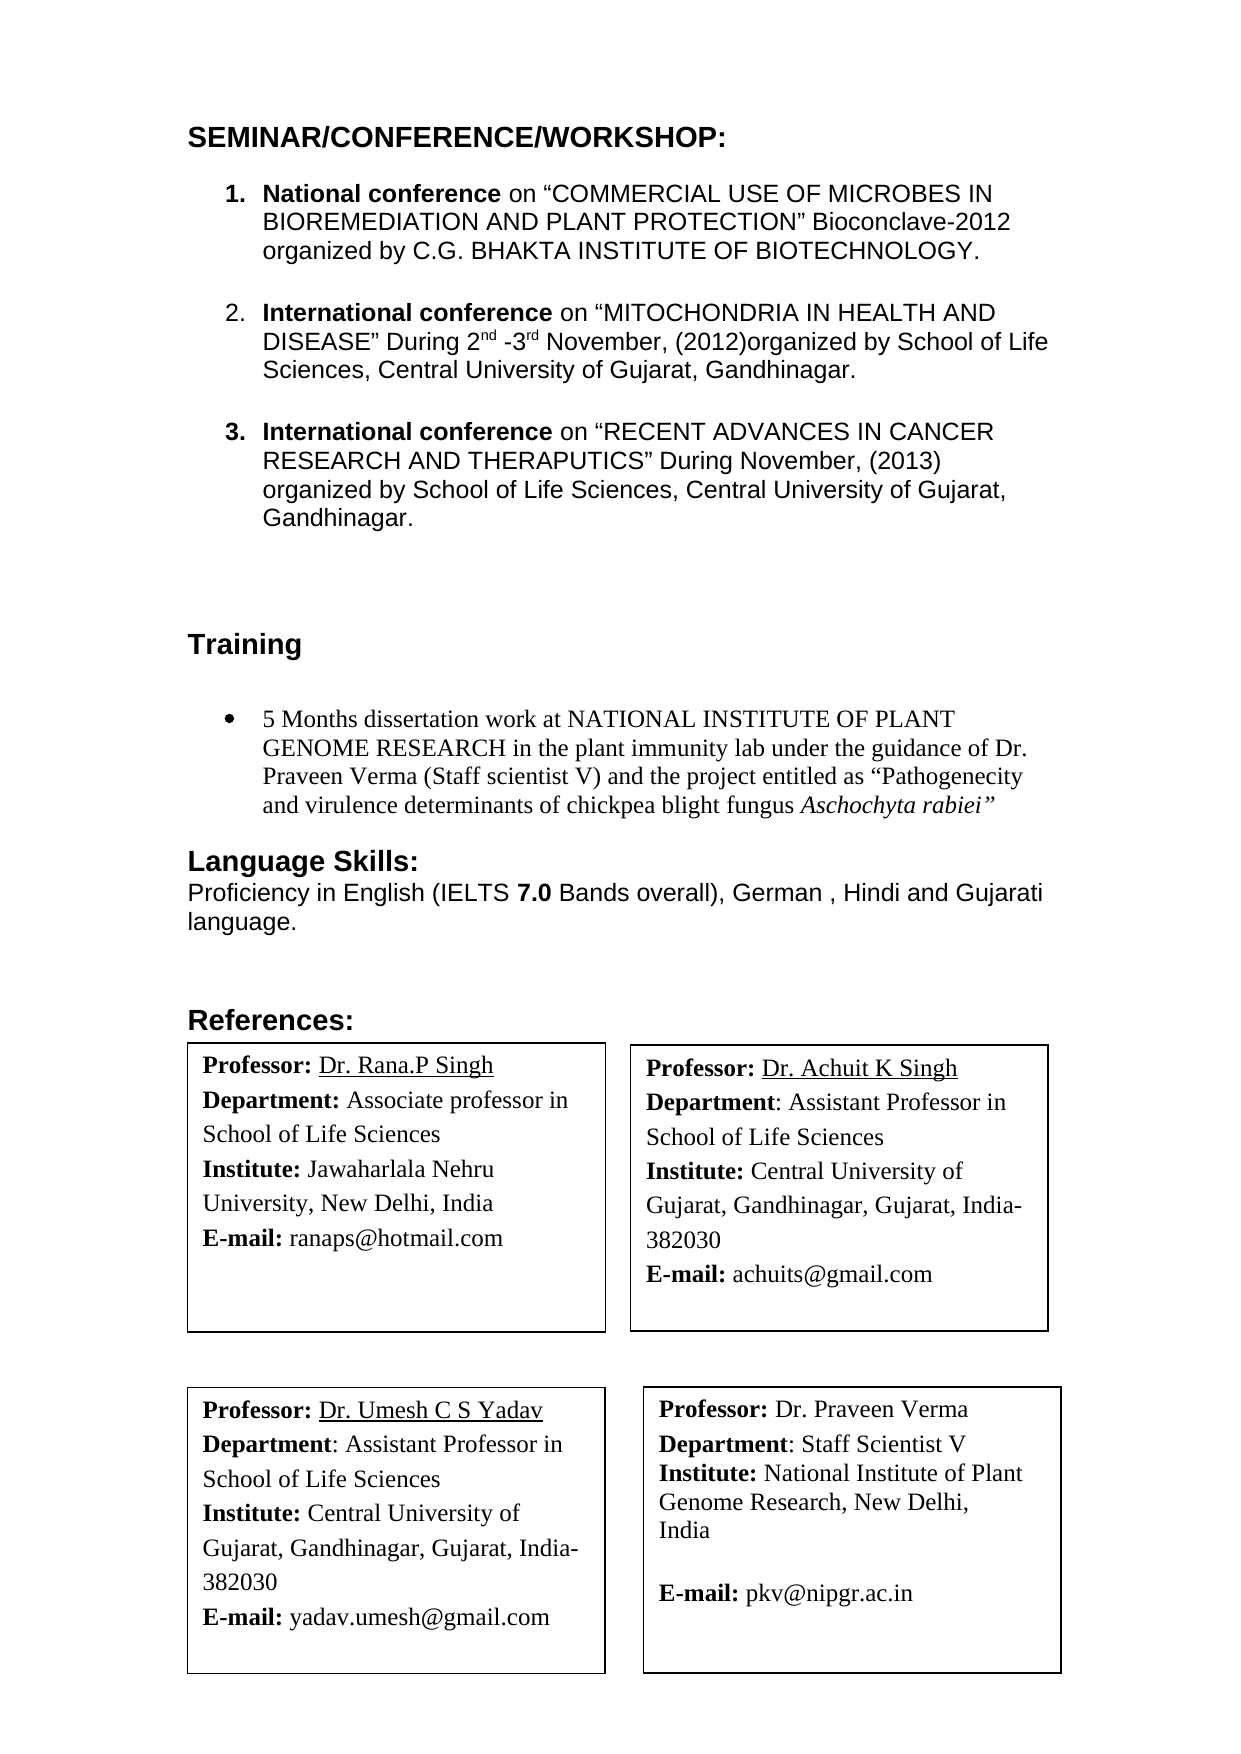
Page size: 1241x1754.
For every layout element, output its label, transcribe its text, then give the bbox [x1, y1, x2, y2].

text Language Skills: [187, 844, 1053, 878]
text SEMINAR/CONFERENCE/WORKSHOP: [187, 120, 1053, 153]
list 5 Months dissertation work at NATIONAL INSTITUTE OF PLANT GENOME RESEARCH in the plant immunity lab under the guidance of Dr. Praveen Verma (Staff scientist V) and the project entitled as “Pathogenecity and virulence determinants of chickpea blight fungus Aschochyta rabiei” [225, 704, 1053, 819]
list References: [187, 1002, 1053, 1036]
text Proficiency in English (IELTS 7.0 Bands overall), German , Hindi and Gujarati language. [187, 878, 1053, 935]
list Training [187, 627, 1053, 660]
list International conference on “RECENT ADVANCES IN CANCER RESEARCH AND THERAPUTICS” During November, (2013) organized by School of Life Sciences, Central University of Gujarat, Gandhinagar. [225, 417, 1053, 532]
list National conference on “COMMERCIAL USE OF MICROBES IN BIOREMEDIATION AND PLANT PROTECTION” Bioconclave-2012 organized by C.G. BHAKTA INSTITUTE OF BIOTECHNOLOGY. [225, 178, 1053, 265]
list International conference on “MITOCHONDRIA IN HEALTH AND DISEASE” During 2nd -3rd November, (2012)organized by School of Life Sciences, Central University of Gujarat, Gandhinagar. [225, 298, 1053, 384]
